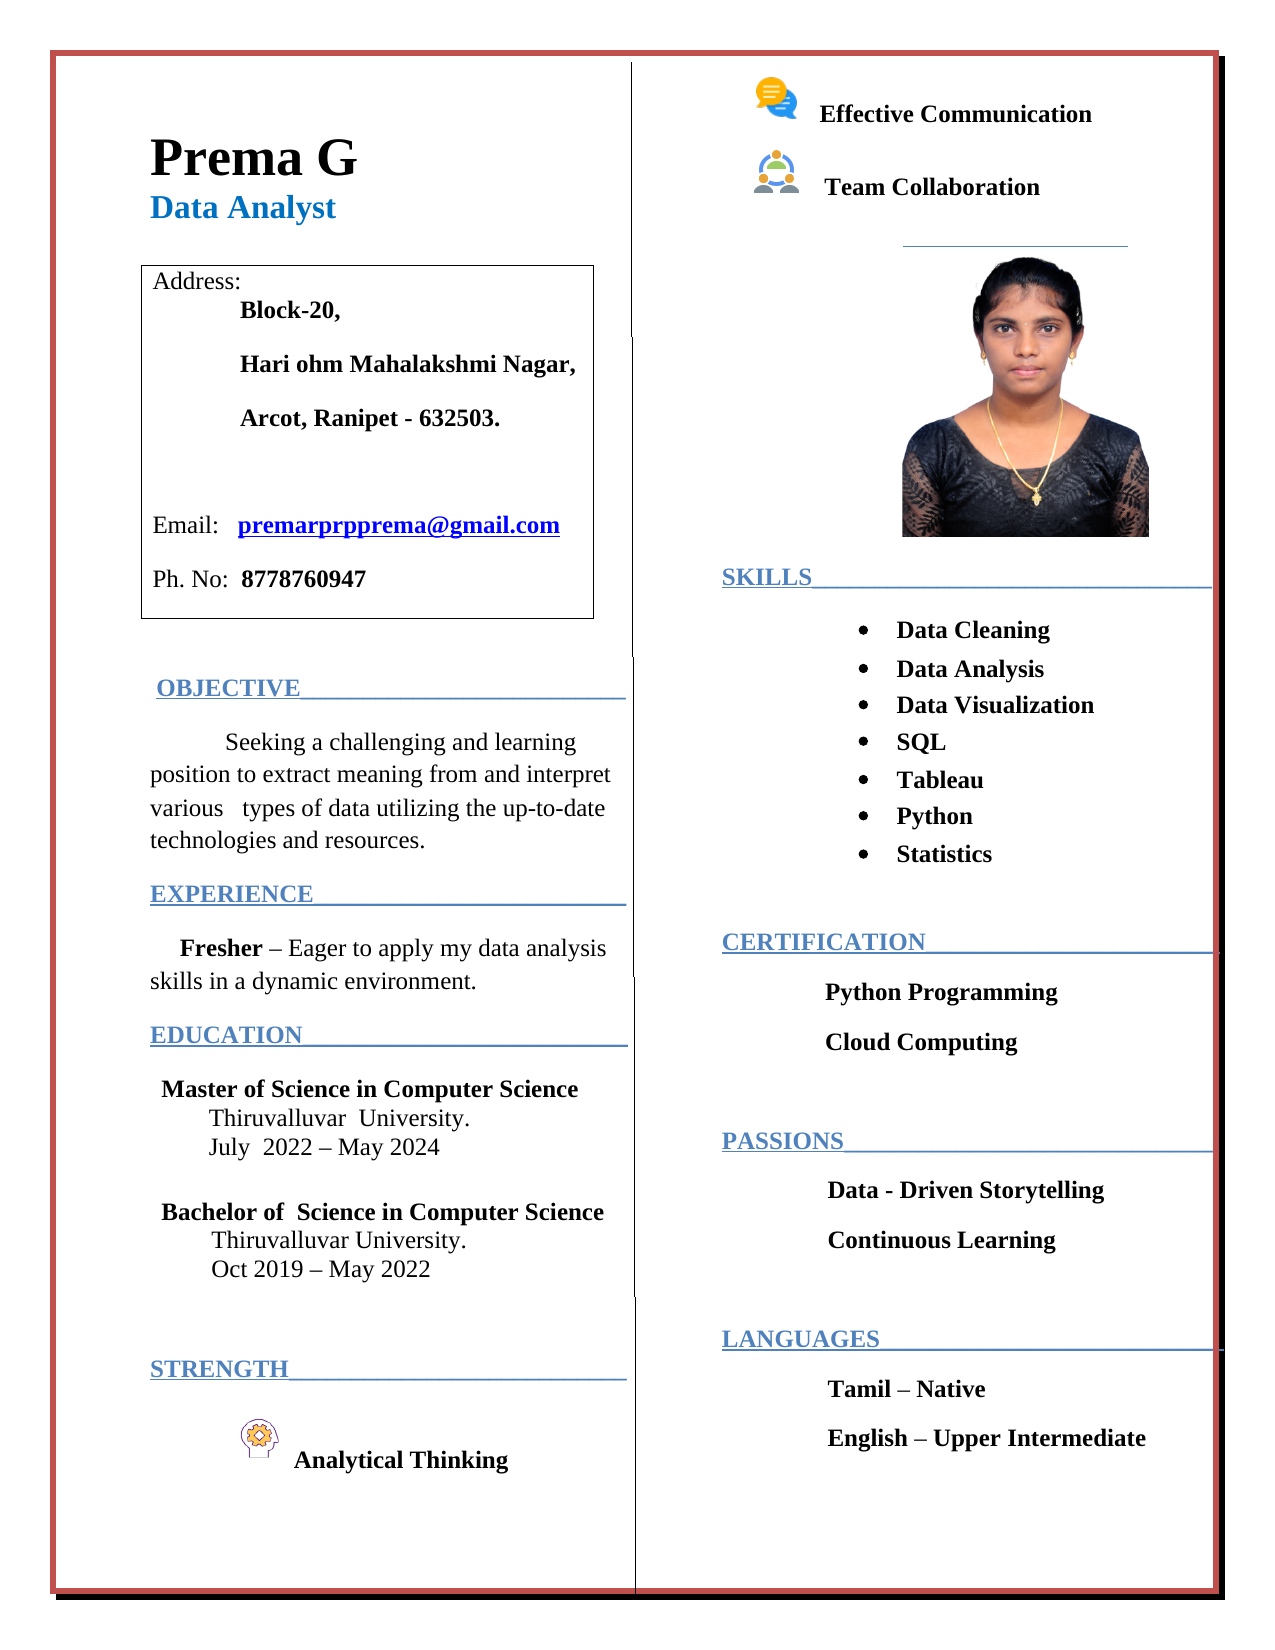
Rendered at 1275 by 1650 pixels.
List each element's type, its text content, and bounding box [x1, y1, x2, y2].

text LANGUAGES___________________________ [677, 1324, 1213, 1353]
text STRENGTH___________________________ [150, 1354, 635, 1383]
text PASSIONS______________________________ [722, 1126, 1213, 1151]
text Team Collaboration [677, 148, 1131, 201]
text EXPERIENCE_________________________ [150, 879, 633, 908]
text Effective Communication [677, 74, 1131, 128]
picture [902, 253, 1149, 537]
text Python Programming [677, 977, 1131, 1006]
table_header Prema G Data Analyst [139, 125, 593, 265]
picture [225, 1407, 294, 1469]
text Tamil – Native [825, 1374, 1131, 1402]
table_header Master of Science in Computer Science Thiruvalluvar University. July 2022 – May 2024 [150, 1074, 581, 1197]
text Cloud Computing [677, 1027, 1131, 1055]
text EDUCATION__________________________ [120, 1020, 634, 1049]
table_cell Tableau [810, 765, 1135, 801]
table_cell Address: Block-20, Hari ohm Mahalakshmi Nagar, Arcot, Ranipet - 632503. Email: premarprpprema@gmail.com Ph. No: 8778760947 [142, 266, 593, 618]
table_header Data Cleaning [810, 616, 1135, 654]
table_cell Data Visualization [810, 690, 1135, 727]
text Seeking a challenging and learning position to extract meaning from and interpret various types of data utilizing the up-to-date technologies and resources. [150, 727, 633, 854]
picture [752, 73, 801, 123]
text English – Upper Intermediate [825, 1423, 1213, 1452]
text Data - Driven Storytelling [825, 1175, 1131, 1204]
text Analytical Thinking [150, 1408, 635, 1474]
picture [752, 148, 799, 196]
table_cell Python [810, 801, 1135, 839]
table_cell SQL [810, 727, 1135, 765]
text CERTIFICATION_______________________ [722, 927, 1213, 952]
text Continuous Learning [825, 1225, 1131, 1254]
table_cell Statistics [810, 840, 1135, 878]
text OBJECTIVE__________________________ [120, 673, 633, 701]
text Fresher – Eager to apply my data analysis skills in a dynamic environment. [150, 933, 640, 995]
text SKILLS________________________________ [677, 562, 1213, 590]
table_cell Data Analysis [810, 654, 1135, 690]
table_cell Bachelor of Science in Computer Science Thiruvalluvar University. Oct 2019 – May 2022 [150, 1197, 581, 1300]
